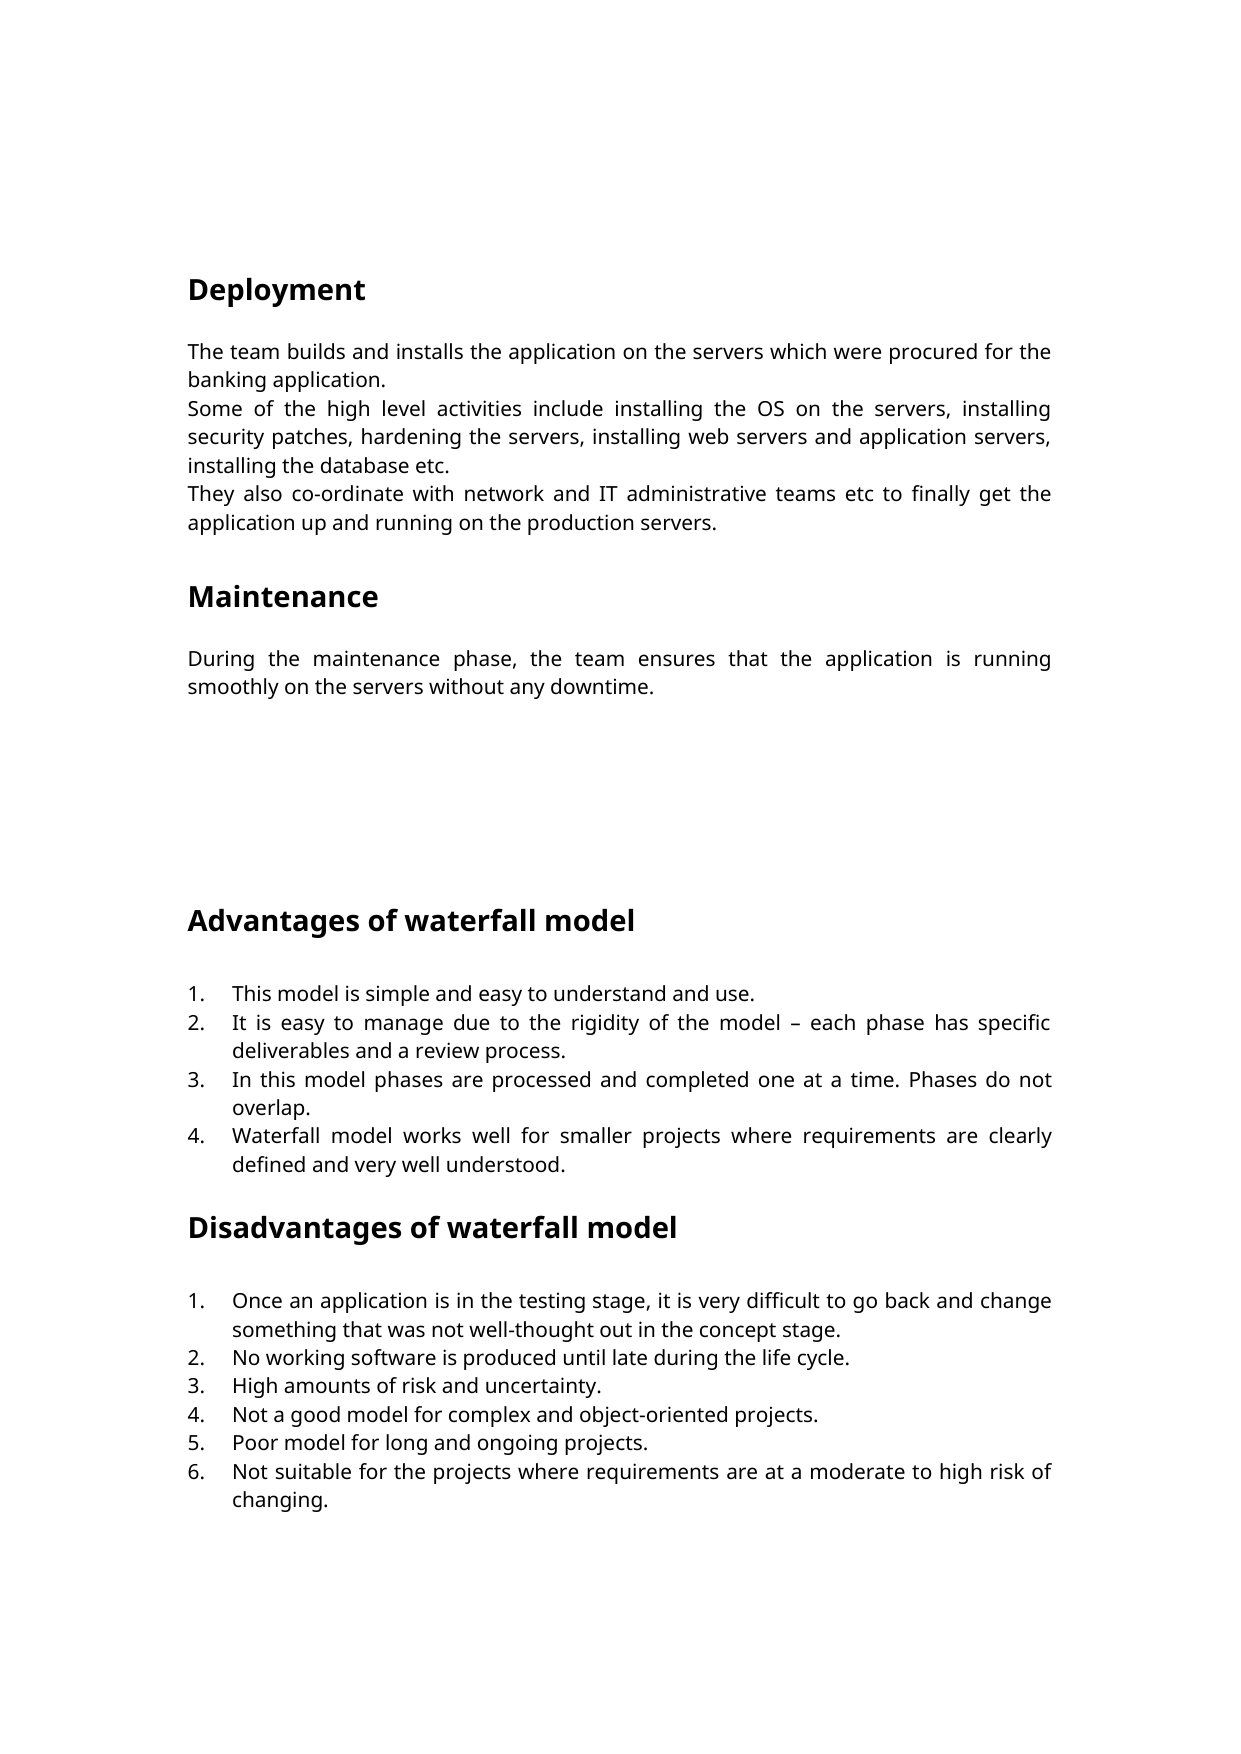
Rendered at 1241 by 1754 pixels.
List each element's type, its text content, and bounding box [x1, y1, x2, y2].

text Deployment [187, 269, 1053, 309]
text Advantages of waterfall model [187, 900, 1053, 940]
text They also co-ordinate with network and IT administrative teams etc to finally get the application up and running on the production servers. [187, 479, 1053, 536]
list No working software is produced until late during the life cycle. [187, 1343, 1053, 1372]
list Not suitable for the projects where requirements are at a moderate to high risk of changing. [187, 1457, 1053, 1514]
list Waterfall model works well for smaller projects where requirements are clearly defined and very well understood. [187, 1122, 1053, 1178]
list It is easy to manage due to the rigidity of the model – each phase has specific deliverables and a review process. [187, 1008, 1053, 1065]
list This model is simple and easy to understand and use. [187, 979, 1053, 1008]
text During the maintenance phase, the team ensures that the application is running smoothly on the servers without any downtime. [187, 644, 1053, 701]
text Maintenance [187, 576, 1053, 616]
list Poor model for long and ongoing projects. [187, 1428, 1053, 1457]
list Once an application is in the testing stage, it is very difficult to go back and change something that was not well-thought out in the concept stage. [187, 1286, 1053, 1343]
list High amounts of risk and uncertainty. [187, 1372, 1053, 1400]
text The team builds and installs the application on the servers which were procured for the banking application. [187, 337, 1053, 394]
list In this model phases are processed and completed one at a time. Phases do not overlap. [187, 1065, 1053, 1122]
text Some of the high level activities include installing the OS on the servers, installing security patches, hardening the servers, installing web servers and application servers, installing the database etc. [187, 394, 1053, 479]
text Disadvantages of waterfall model [187, 1207, 1053, 1247]
list Not a good model for complex and object-oriented projects. [187, 1400, 1053, 1428]
